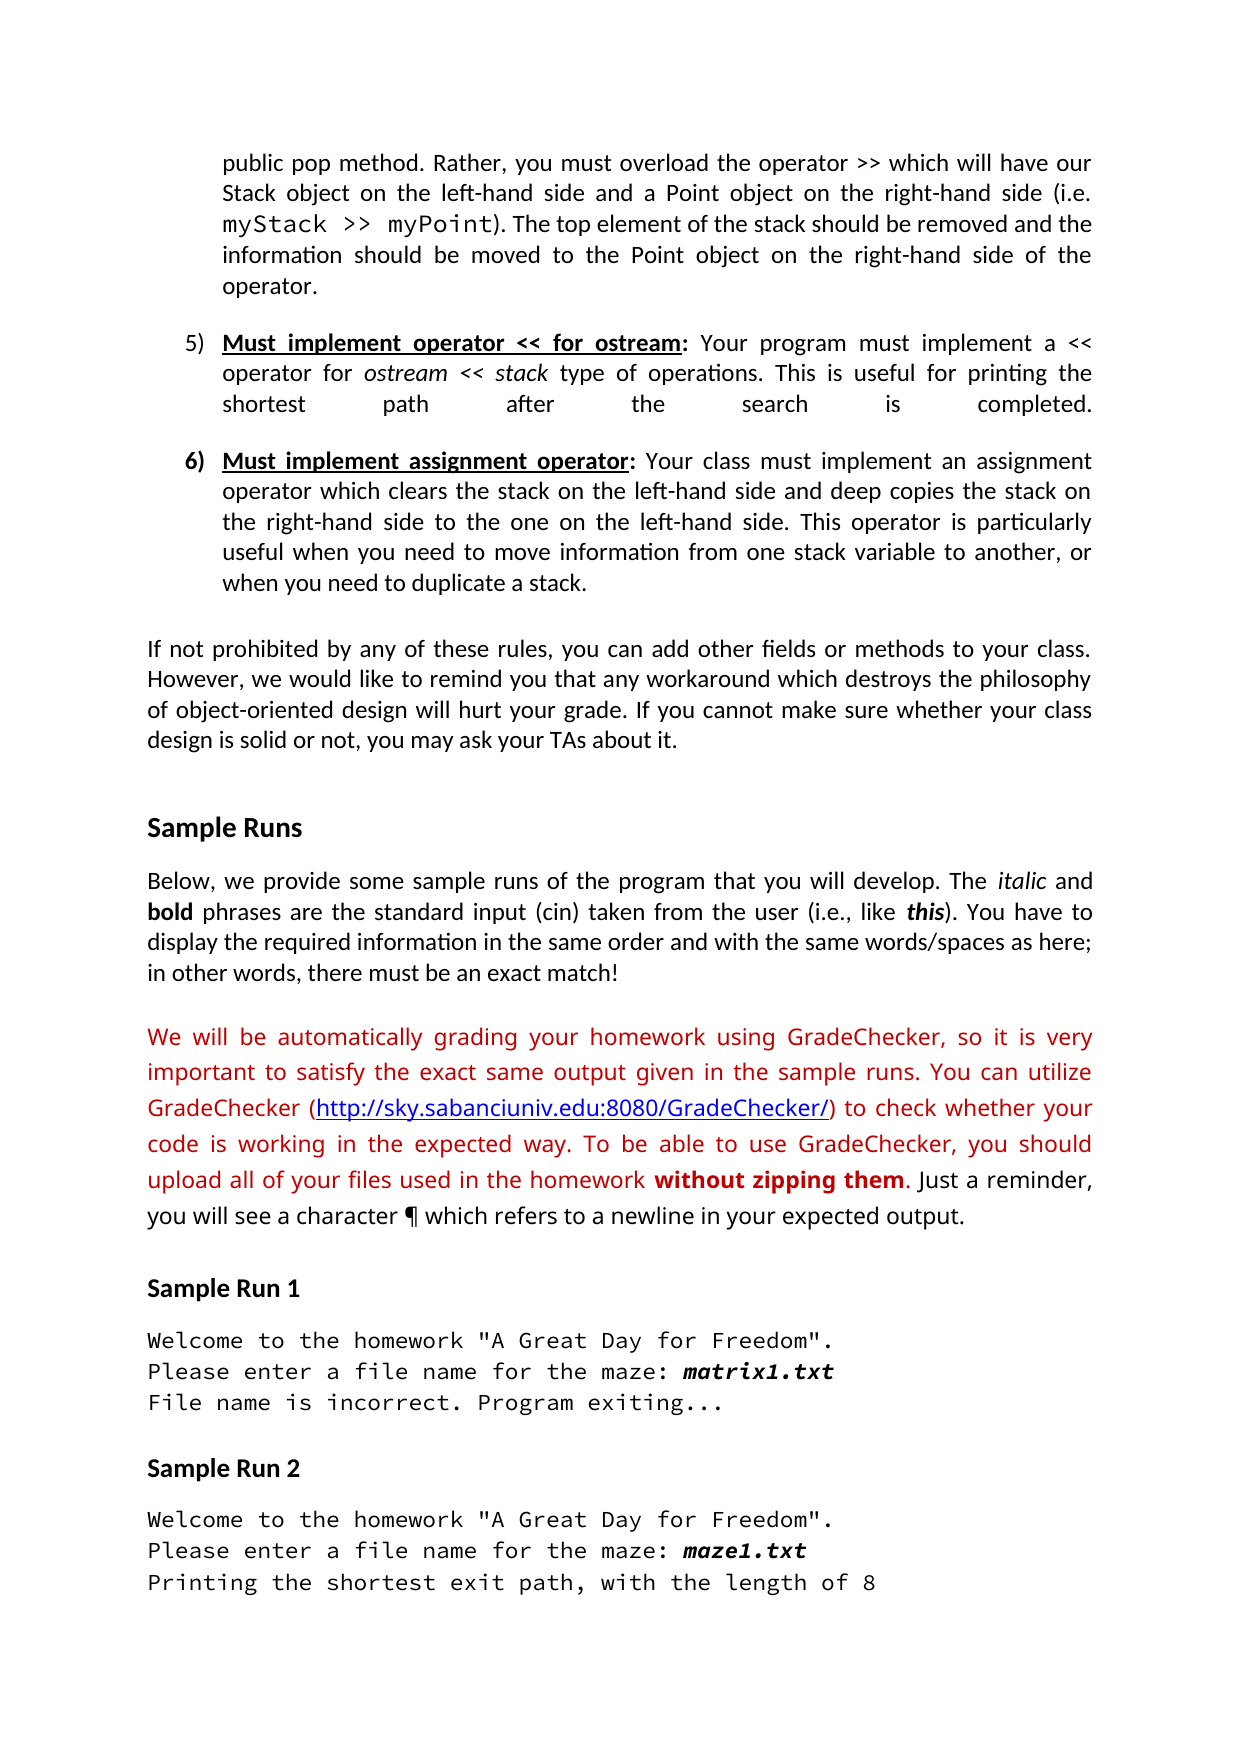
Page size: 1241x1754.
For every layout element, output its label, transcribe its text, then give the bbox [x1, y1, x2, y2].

text If not prohibited by any of these rules, you can add other fields or methods to your class. However, we would like to remind you that any workaround which destroys the philosophy of object-oriented design will hurt your grade. If you cannot make sure whether your class design is solid or not, you may ask your TAs about it. [147, 633, 1093, 755]
list Must implement operator << for ostream: Your program must implement a << operator for ostream << stack type of operations. This is useful for printing the shortest path after the search is completed. [184, 327, 1093, 445]
text File name is incorrect. Program exiting... [147, 1388, 1093, 1417]
text Welcome to the homework "A Great Day for Freedom". [147, 1325, 1093, 1354]
text Sample Run 1 [147, 1272, 1093, 1304]
text Please enter a file name for the maze: maze1.txt [147, 1536, 1093, 1565]
text Sample Run 2 [147, 1451, 1093, 1484]
text We will be automatically grading your homework using GradeChecker, so it is very important to satisfy the exact same output given in the sample runs. You can utilize GradeChecker (http://sky.sabanciuniv.edu:8080/GradeChecker/) to check whether your code is working in the expected way. To be able to use GradeChecker, you should upload all of your files used in the homework without zipping them. Just a reminder, you will see a character ¶ which refers to a newline in your expected output. [147, 1020, 1093, 1231]
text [147, 1505, 1093, 1533]
text Below, we provide some sample runs of the program that you will develop. The italic and bold phrases are the standard input (cin) taken from the user (i.e., like this). You have to display the required information in the same order and with the same words/spaces as here; in other words, there must be an exact match! [147, 865, 1093, 987]
list Must implement assignment operator: Your class must implement an assignment operator which clears the stack on the left-hand side and deep copies the stack on the right-hand side to the one on the left-hand side. This operator is particularly useful when you need to move information from one stack variable to another, or when you need to duplicate a stack. [184, 445, 1093, 597]
text Printing the shortest exit path, with the length of 8 [147, 1567, 1093, 1596]
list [184, 147, 1093, 327]
text Please enter a file name for the maze: matrix1.txt [147, 1357, 1093, 1386]
text Sample Runs [147, 809, 1093, 844]
